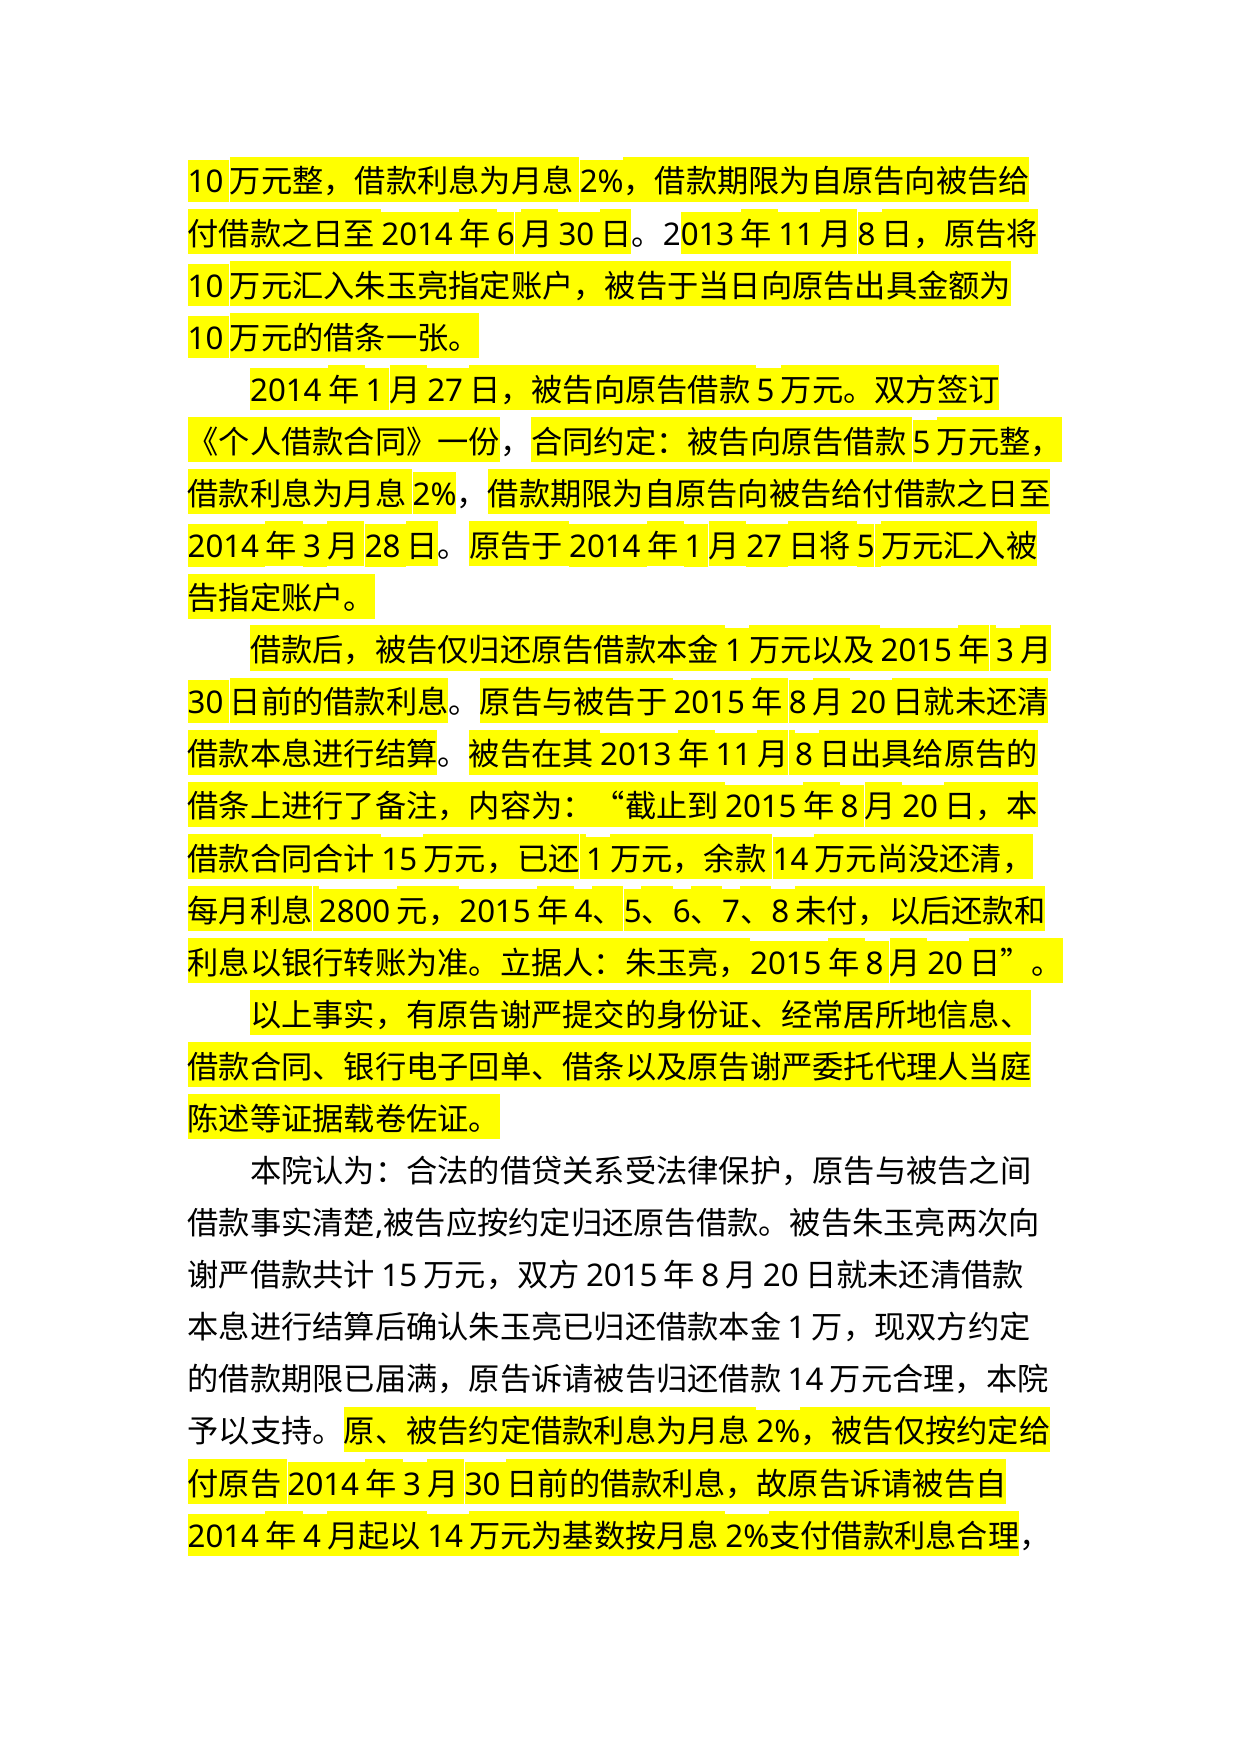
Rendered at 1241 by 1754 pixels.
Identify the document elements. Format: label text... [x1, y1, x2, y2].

text 借款后，被告仅归还原告借款本金1万元以及2015年3月30日前的借款利息。原告与被告于2015年8月20日就未还清借款本息进行结算。被告在其2013年11月8日出具给原告的借条上进行了备注，内容为：“截止到2015年8月20日，本借款合同合计15万元，已还1万元，余款14万元尚没还清，每月利息2800元，2015年4、5、6、7、8未付，以后还款和利息以银行转账为准。立据人：朱玉亮，2015年8月20日”。 [187, 619, 1053, 983]
text 2014年1月27日，被告向原告借款5万元。双方签订《个人借款合同》一份，合同约定：被告向原告借款5万元整，借款利息为月息2%，借款期限为自原告向被告给付借款之日至2014年3月28日。原告于2014年1月27日将5万元汇入被告指定账户。 [187, 358, 1053, 619]
text 以上事实，有原告谢严提交的身份证、经常居所地信息、借款合同、银行电子回单、借条以及原告谢严委托代理人当庭陈述等证据载卷佐证。 [187, 983, 1053, 1139]
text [187, 150, 1053, 358]
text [187, 1139, 1053, 1556]
